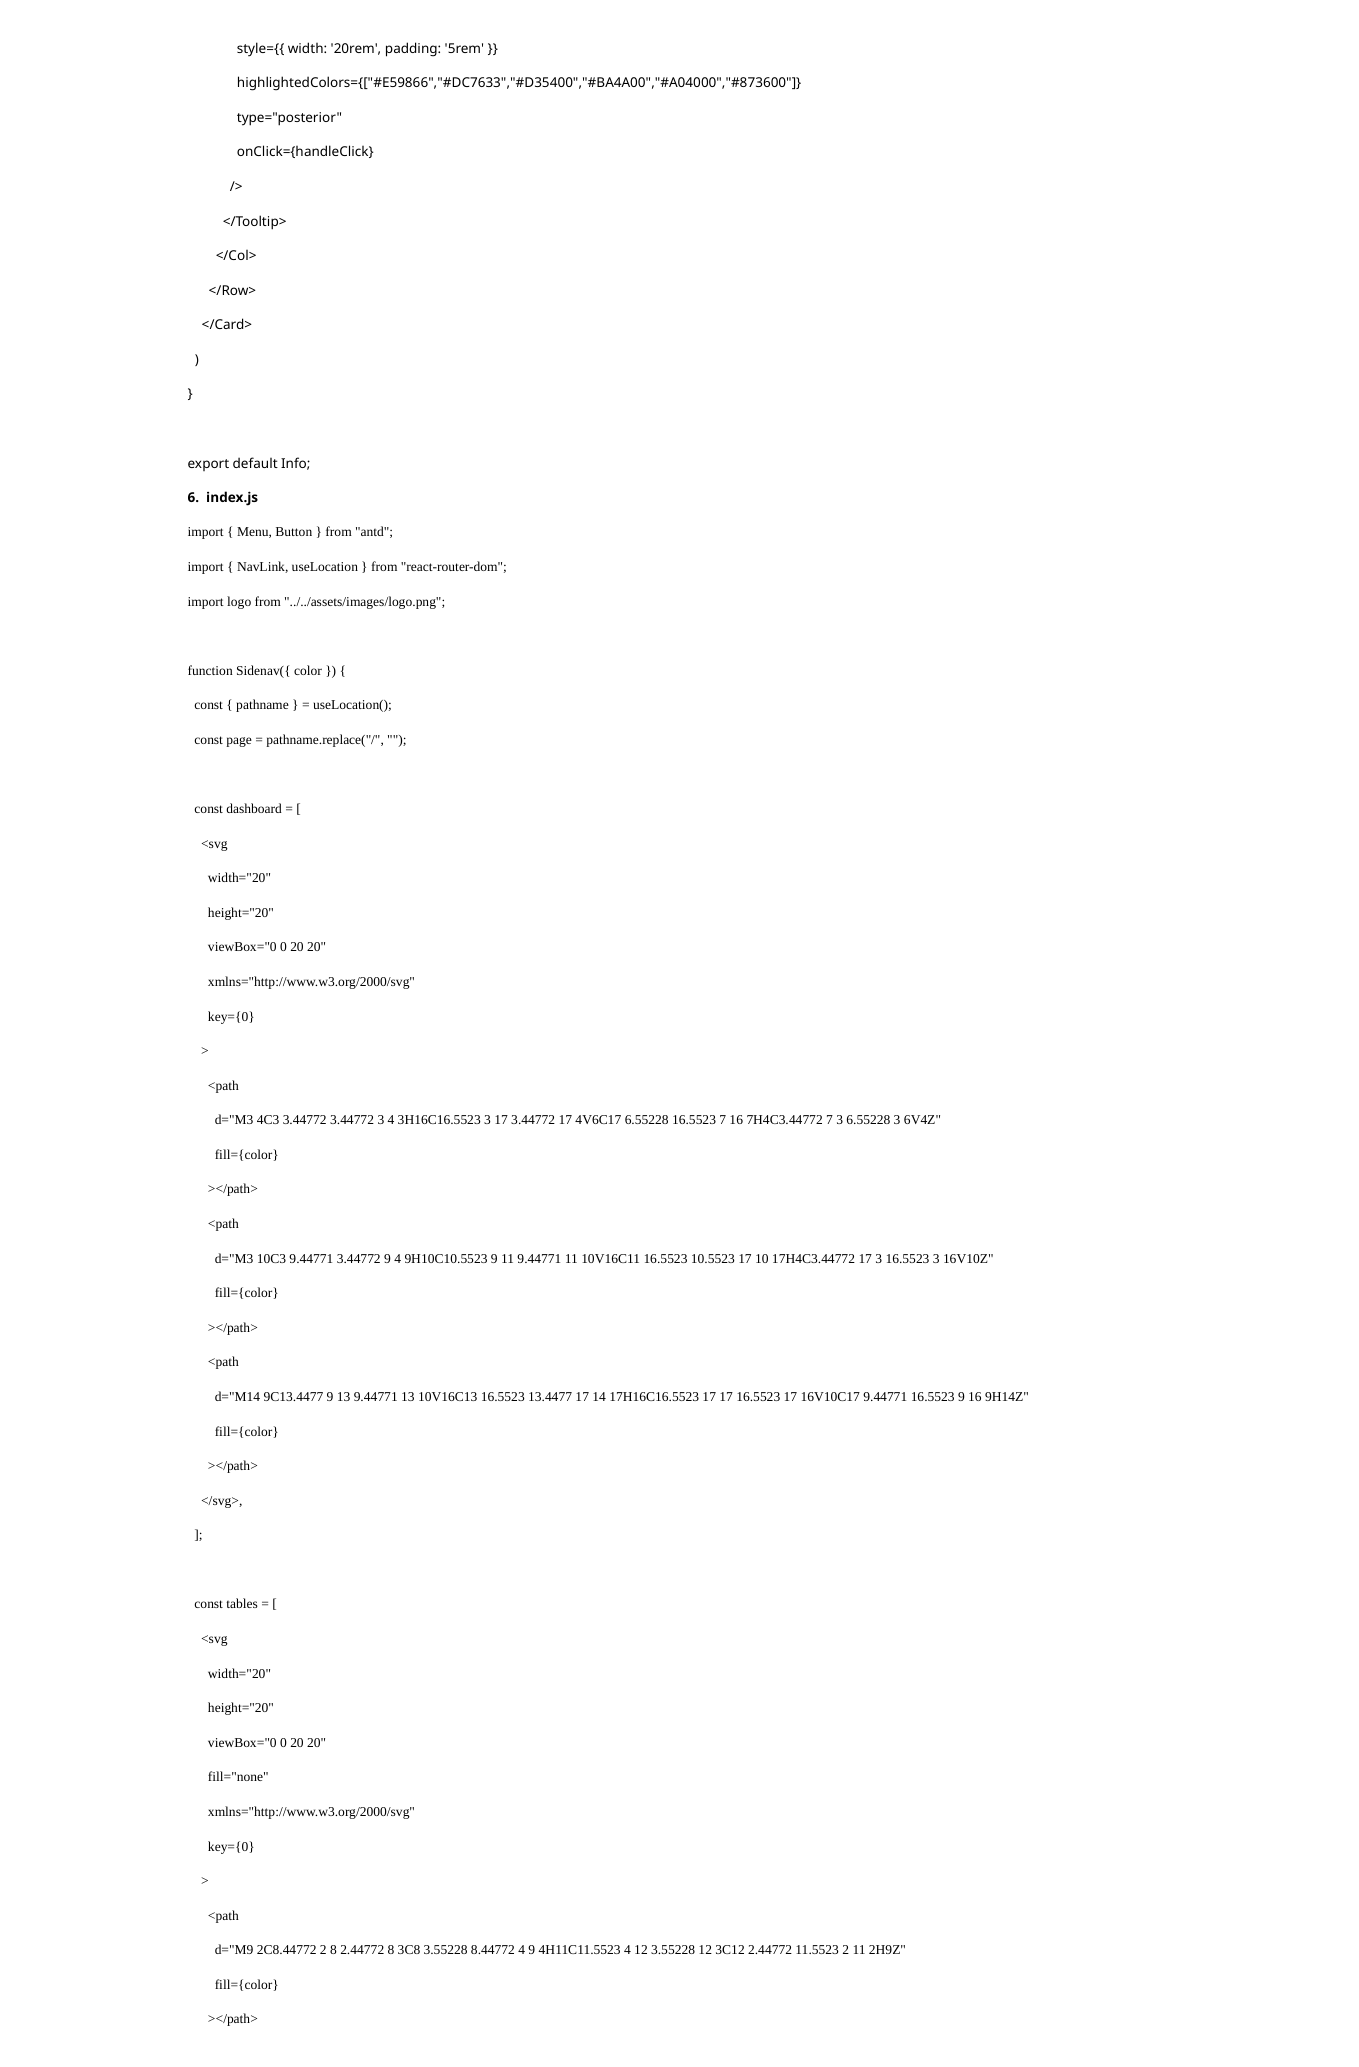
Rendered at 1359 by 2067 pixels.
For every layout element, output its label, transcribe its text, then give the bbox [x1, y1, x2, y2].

text fill={color} [187, 1967, 1171, 2002]
text fill={color} [187, 1137, 1171, 1172]
text fill="none" [187, 1760, 1171, 1794]
text > [187, 1033, 1171, 1068]
text type="posterior" [187, 100, 1171, 134]
text const { pathname } = useLocation(); [187, 688, 1171, 722]
subtitle 6. index.js [187, 480, 1171, 515]
text <svg [187, 1621, 1171, 1656]
text </Row> [187, 273, 1171, 307]
text import { Menu, Button } from "antd"; [187, 515, 1171, 549]
text </Tooltip> [187, 203, 1171, 238]
text <svg [187, 826, 1171, 861]
text ]; [187, 1518, 1171, 1552]
text </Col> [187, 238, 1171, 273]
text d="M3 10C3 9.44771 3.44772 9 4 9H10C10.5523 9 11 9.44771 11 10V16C11 16.5523 10.5523 17 10 17H4C3.44772 17 3 16.5523 3 16V10Z" [187, 1241, 1171, 1276]
text xmlns="http://www.w3.org/2000/svg" [187, 964, 1171, 999]
text key={0} [187, 1829, 1171, 1863]
text <path [187, 1206, 1171, 1241]
text const dashboard = [ [187, 791, 1171, 826]
text ></path> [187, 1172, 1171, 1206]
text height="20" [187, 895, 1171, 930]
text onClick={handleClick} [187, 134, 1171, 169]
text import { NavLink, useLocation } from "react-router-dom"; [187, 549, 1171, 584]
text const tables = [ [187, 1587, 1171, 1621]
text ) [187, 342, 1171, 376]
text import logo from "../../assets/images/logo.png"; [187, 584, 1171, 618]
text ></path> [187, 1448, 1171, 1483]
text </Card> [187, 307, 1171, 342]
text d="M9 2C8.44772 2 8 2.44772 8 3C8 3.55228 8.44772 4 9 4H11C11.5523 4 12 3.55228 12 3C12 2.44772 11.5523 2 11 2H9Z" [187, 1933, 1171, 1967]
text d="M3 4C3 3.44772 3.44772 3 4 3H16C16.5523 3 17 3.44772 17 4V6C17 6.55228 16.5523 7 16 7H4C3.44772 7 3 6.55228 3 6V4Z" [187, 1103, 1171, 1137]
text style={{ width: '20rem', padding: '5rem' }} [187, 31, 1171, 65]
text viewBox="0 0 20 20" [187, 1725, 1171, 1760]
text width="20" [187, 861, 1171, 895]
text fill={color} [187, 1414, 1171, 1448]
text ></path> [187, 1310, 1171, 1345]
text width="20" [187, 1656, 1171, 1691]
text d="M14 9C13.4477 9 13 9.44771 13 10V16C13 16.5523 13.4477 17 14 17H16C16.5523 17 17 16.5523 17 16V10C17 9.44771 16.5523 9 16 9H14Z" [187, 1379, 1171, 1414]
text const page = pathname.replace("/", ""); [187, 722, 1171, 757]
text > [187, 1863, 1171, 1898]
text /> [187, 169, 1171, 203]
text viewBox="0 0 20 20" [187, 930, 1171, 964]
text fill={color} [187, 1276, 1171, 1310]
text height="20" [187, 1691, 1171, 1725]
text <path [187, 1068, 1171, 1103]
text } [187, 376, 1171, 411]
text </svg>, [187, 1483, 1171, 1518]
text xmlns="http://www.w3.org/2000/svg" [187, 1794, 1171, 1829]
text <path [187, 1898, 1171, 1933]
text <path [187, 1345, 1171, 1379]
text highlightedColors={["#E59866","#DC7633","#D35400","#BA4A00","#A04000","#873600"]} [187, 65, 1171, 100]
text ></path> [187, 2002, 1171, 2036]
text function Sidenav({ color }) { [187, 653, 1171, 688]
text export default Info; [187, 446, 1171, 480]
text key={0} [187, 999, 1171, 1033]
